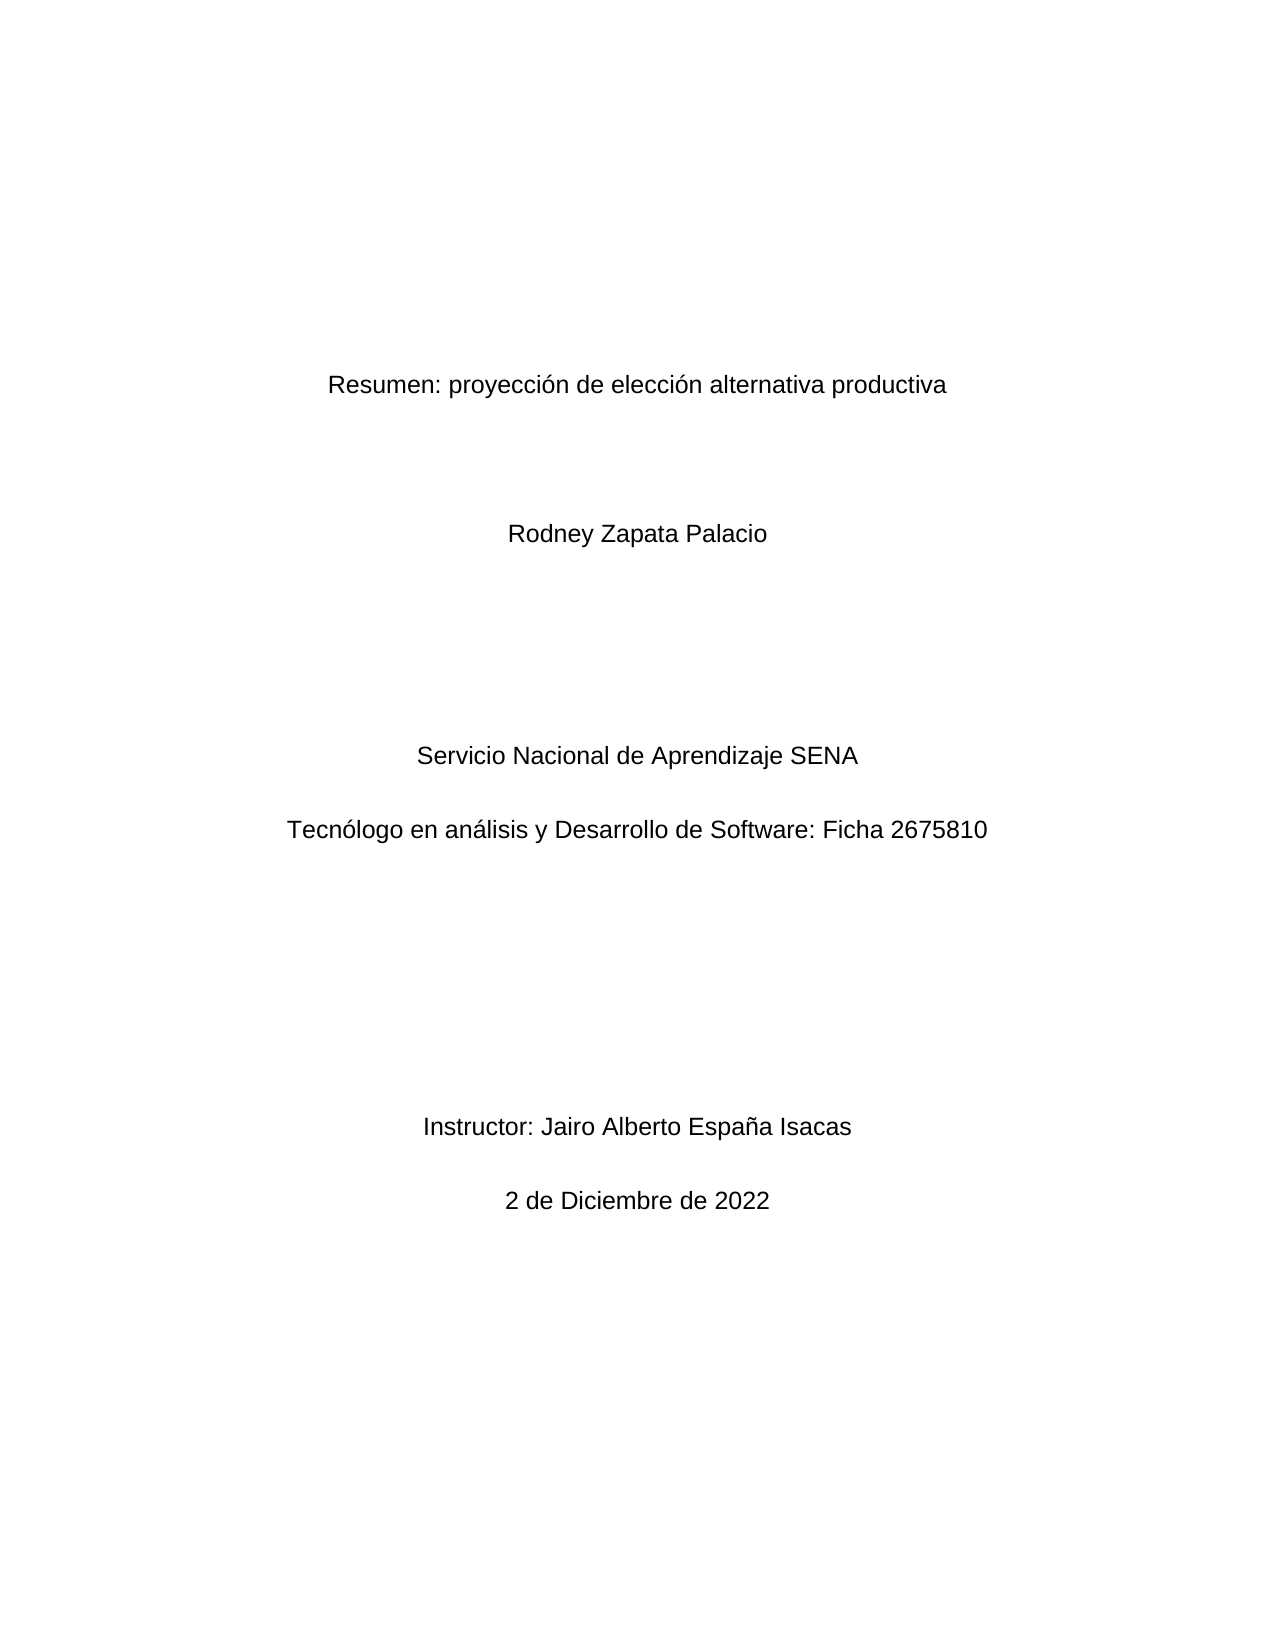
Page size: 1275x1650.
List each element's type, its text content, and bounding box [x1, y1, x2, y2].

text 2 de Diciembre de 2022 [148, 1186, 1127, 1215]
text Rodney Zapata Palacio [148, 518, 1127, 547]
text Tecnólogo en análisis y Desarrollo de Software: Ficha 2675810 [148, 815, 1127, 844]
text Servicio Nacional de Aprendizaje SENA [148, 741, 1127, 770]
text Resumen: proyección de elección alternativa productiva [148, 370, 1127, 399]
text Instructor: Jairo Alberto España Isacas [148, 1112, 1127, 1141]
